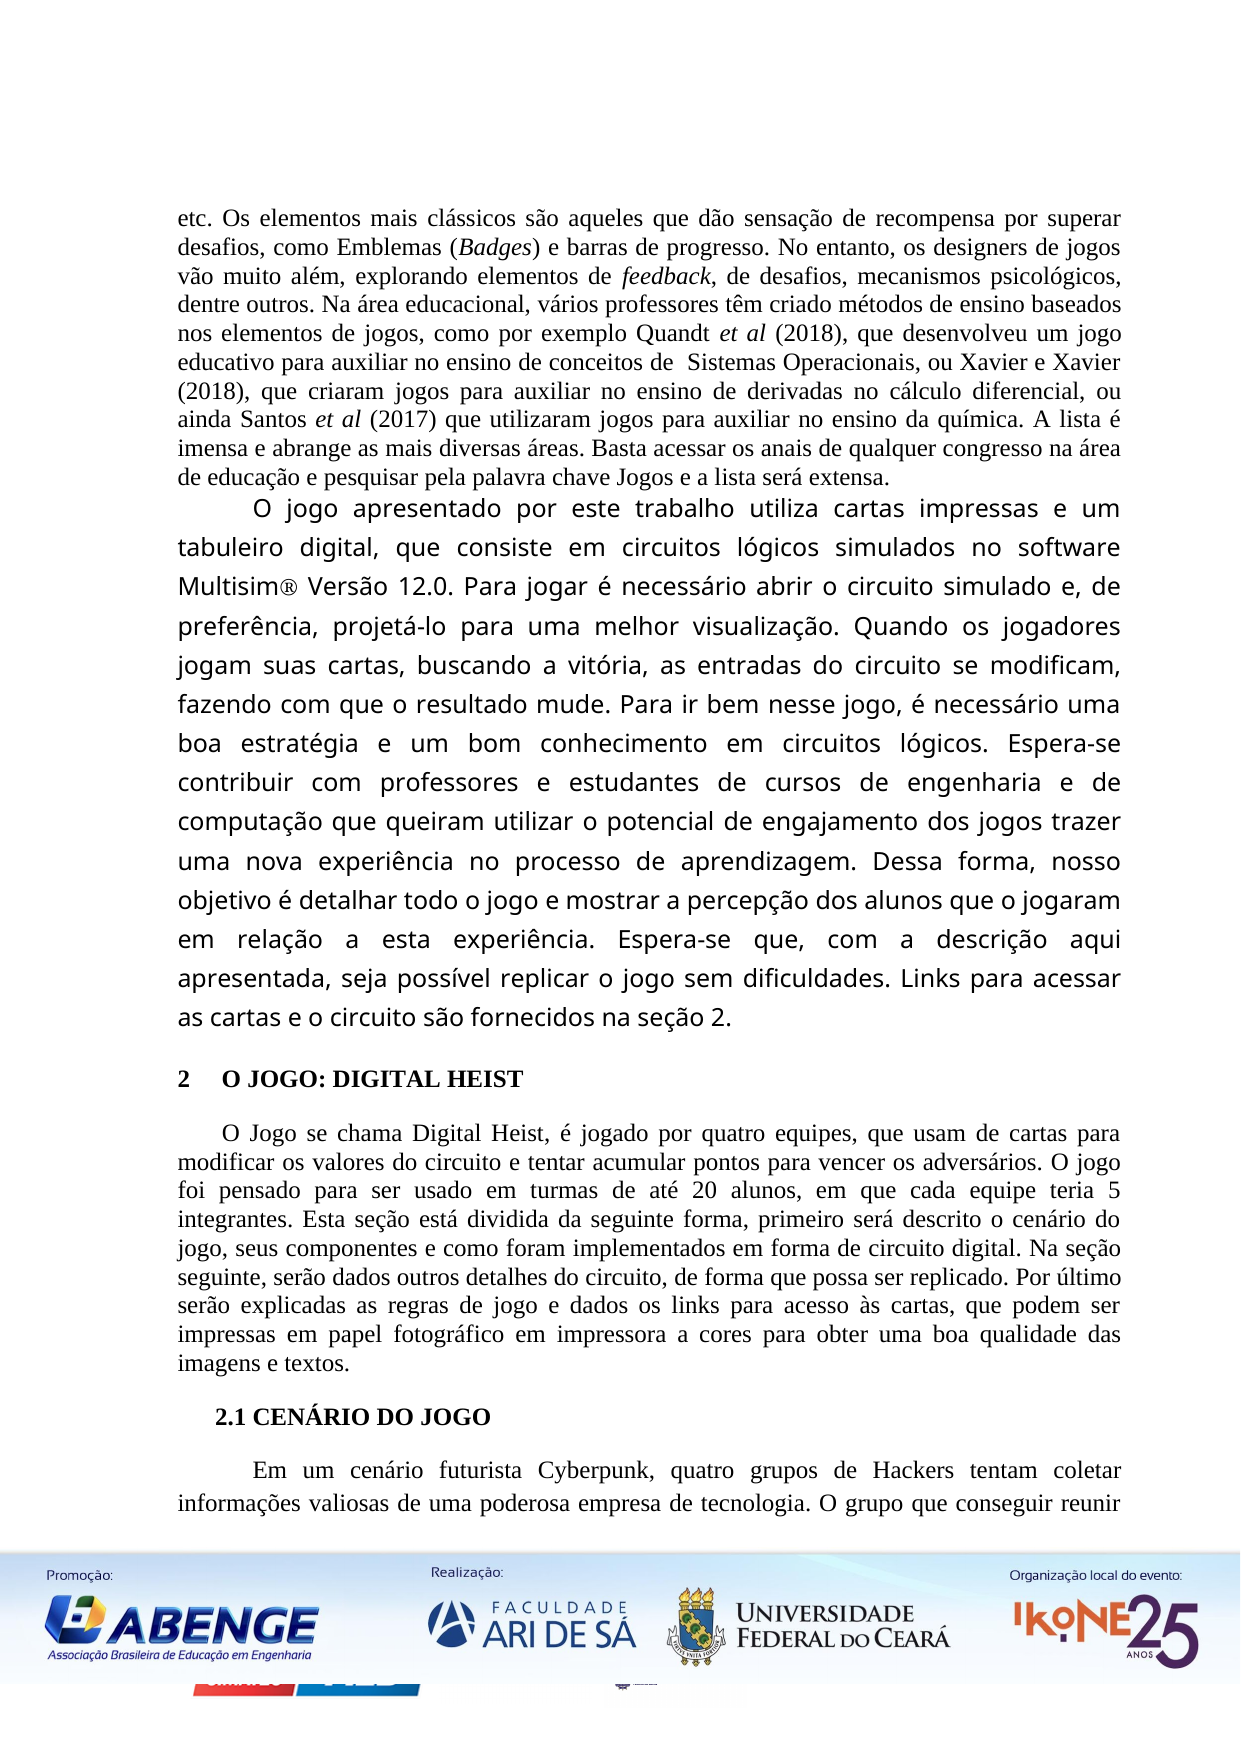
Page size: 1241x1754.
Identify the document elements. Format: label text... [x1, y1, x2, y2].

list O JOGO: DIGITAL HEIST [177, 1064, 1122, 1093]
text O jogo apresentado por este trabalho utiliza cartas impressas e um tabuleiro digital, que consiste em circuitos lógicos simulados no software MultisimⓇ Versão 12.0. Para jogar é necessário abrir o circuito simulado e, de preferência, projetá-lo para uma melhor visualização. Quando os jogadores jogam suas cartas, buscando a vitória, as entradas do circuito se modificam, fazendo com que o resultado mude. Para ir bem nesse jogo, é necessário uma boa estratégia e um bom conhecimento em circuitos lógicos. Espera-se contribuir com professores e estudantes de cursos de engenharia e de computação que queiram utilizar o potencial de engajamento dos jogos trazer uma nova experiência no processo de aprendizagem. Dessa forma, nosso objetivo é detalhar todo o jogo e mostrar a percepção dos alunos que o jogaram em relação a esta experiência. Espera-se que, com a descrição aqui apresentada, seja possível replicar o jogo sem dificuldades. Links para acessar as cartas e o circuito são fornecidos na seção 2. [177, 491, 1122, 1034]
picture [0, 1547, 1241, 1708]
text O Jogo se chama Digital Heist, é jogado por quatro equipes, que usam de cartas para modificar os valores do circuito e tentar acumular pontos para vencer os adversários. O jogo foi pensado para ser usado em turmas de até 20 alunos, em que cada equipe teria 5 integrantes. Esta seção está dividida da seguinte forma, primeiro será descrito o cenário do jogo, seus componentes e como foram implementados em forma de circuito digital. Na seção seguinte, serão dados outros detalhes do circuito, de forma que possa ser replicado. Por último serão explicadas as regras de jogo e dados os links para acesso às cartas, que podem ser impressas em papel fotográfico em impressora a cores para obter uma boa qualidade das imagens e textos. [177, 1118, 1122, 1377]
list CENÁRIO DO JOGO [215, 1402, 1122, 1430]
